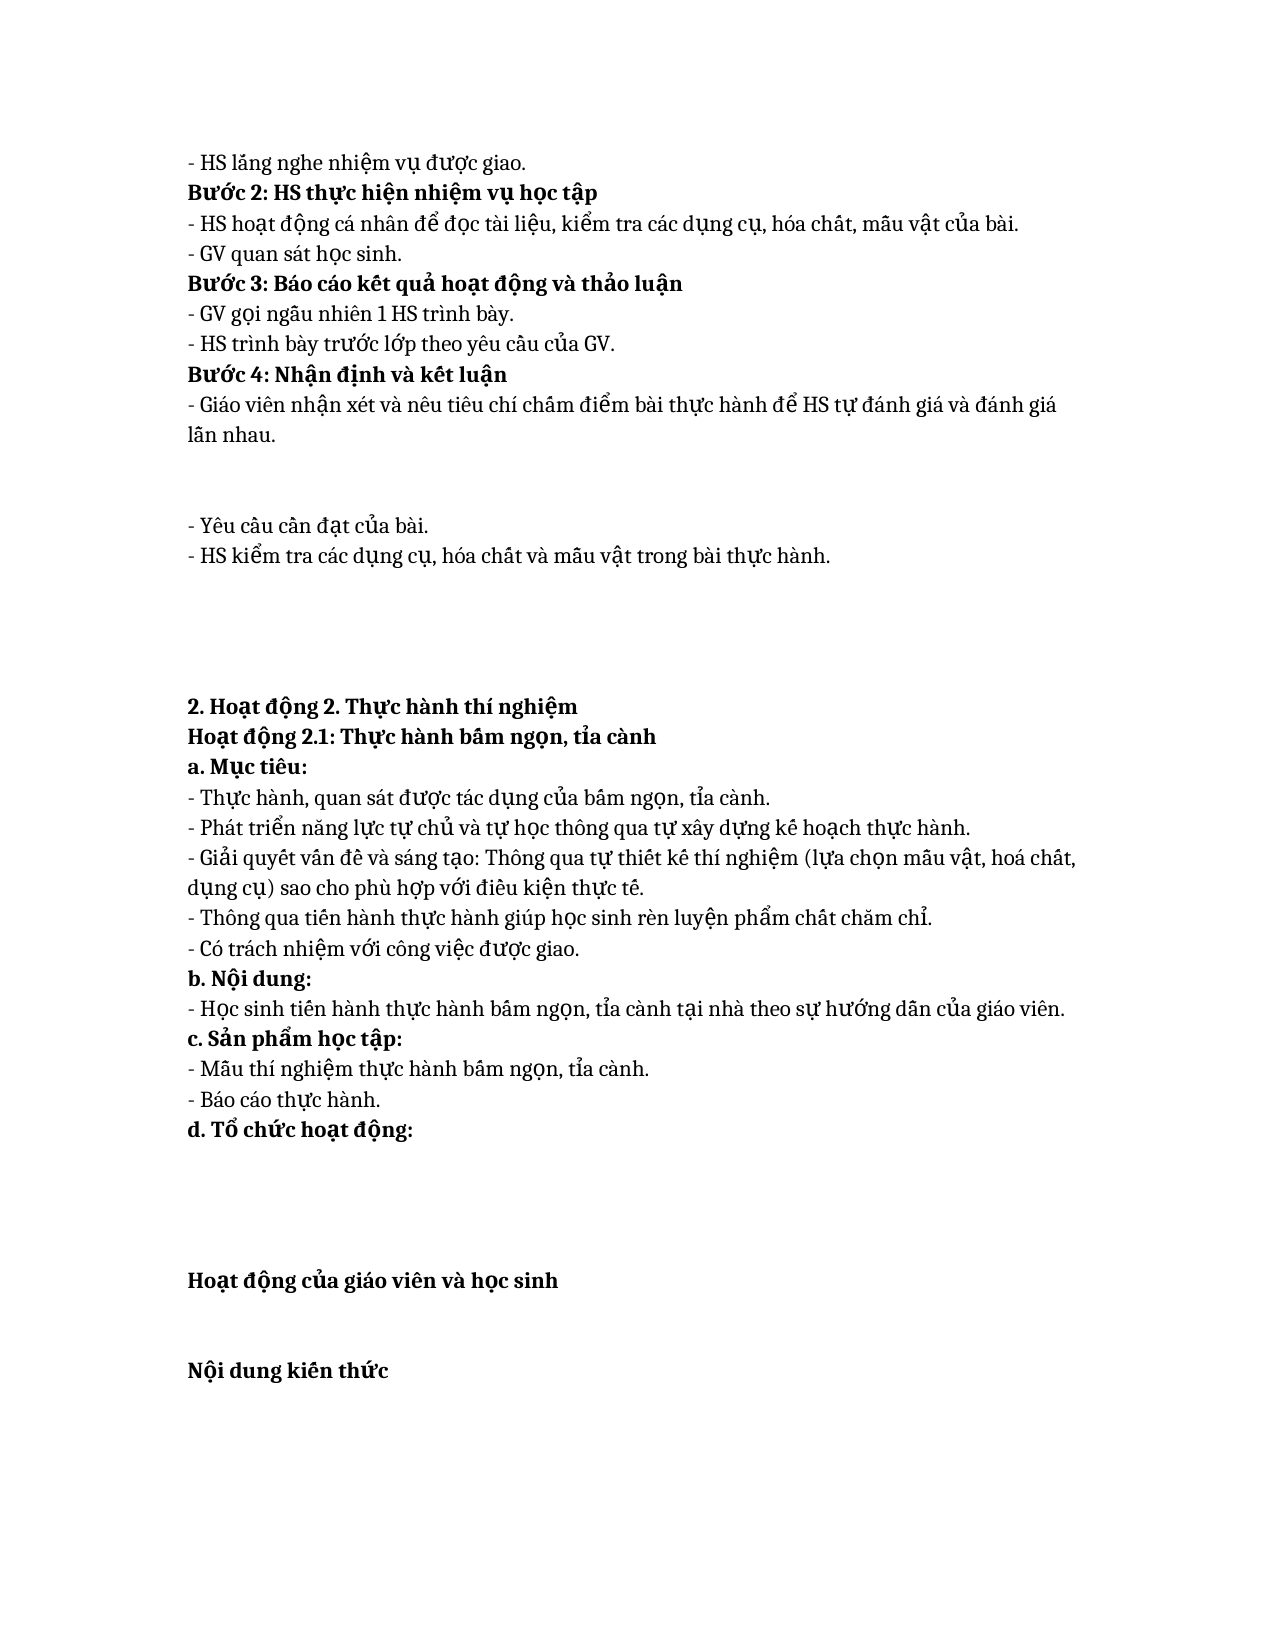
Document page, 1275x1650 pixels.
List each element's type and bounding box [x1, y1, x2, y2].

text [187, 150, 1087, 1475]
